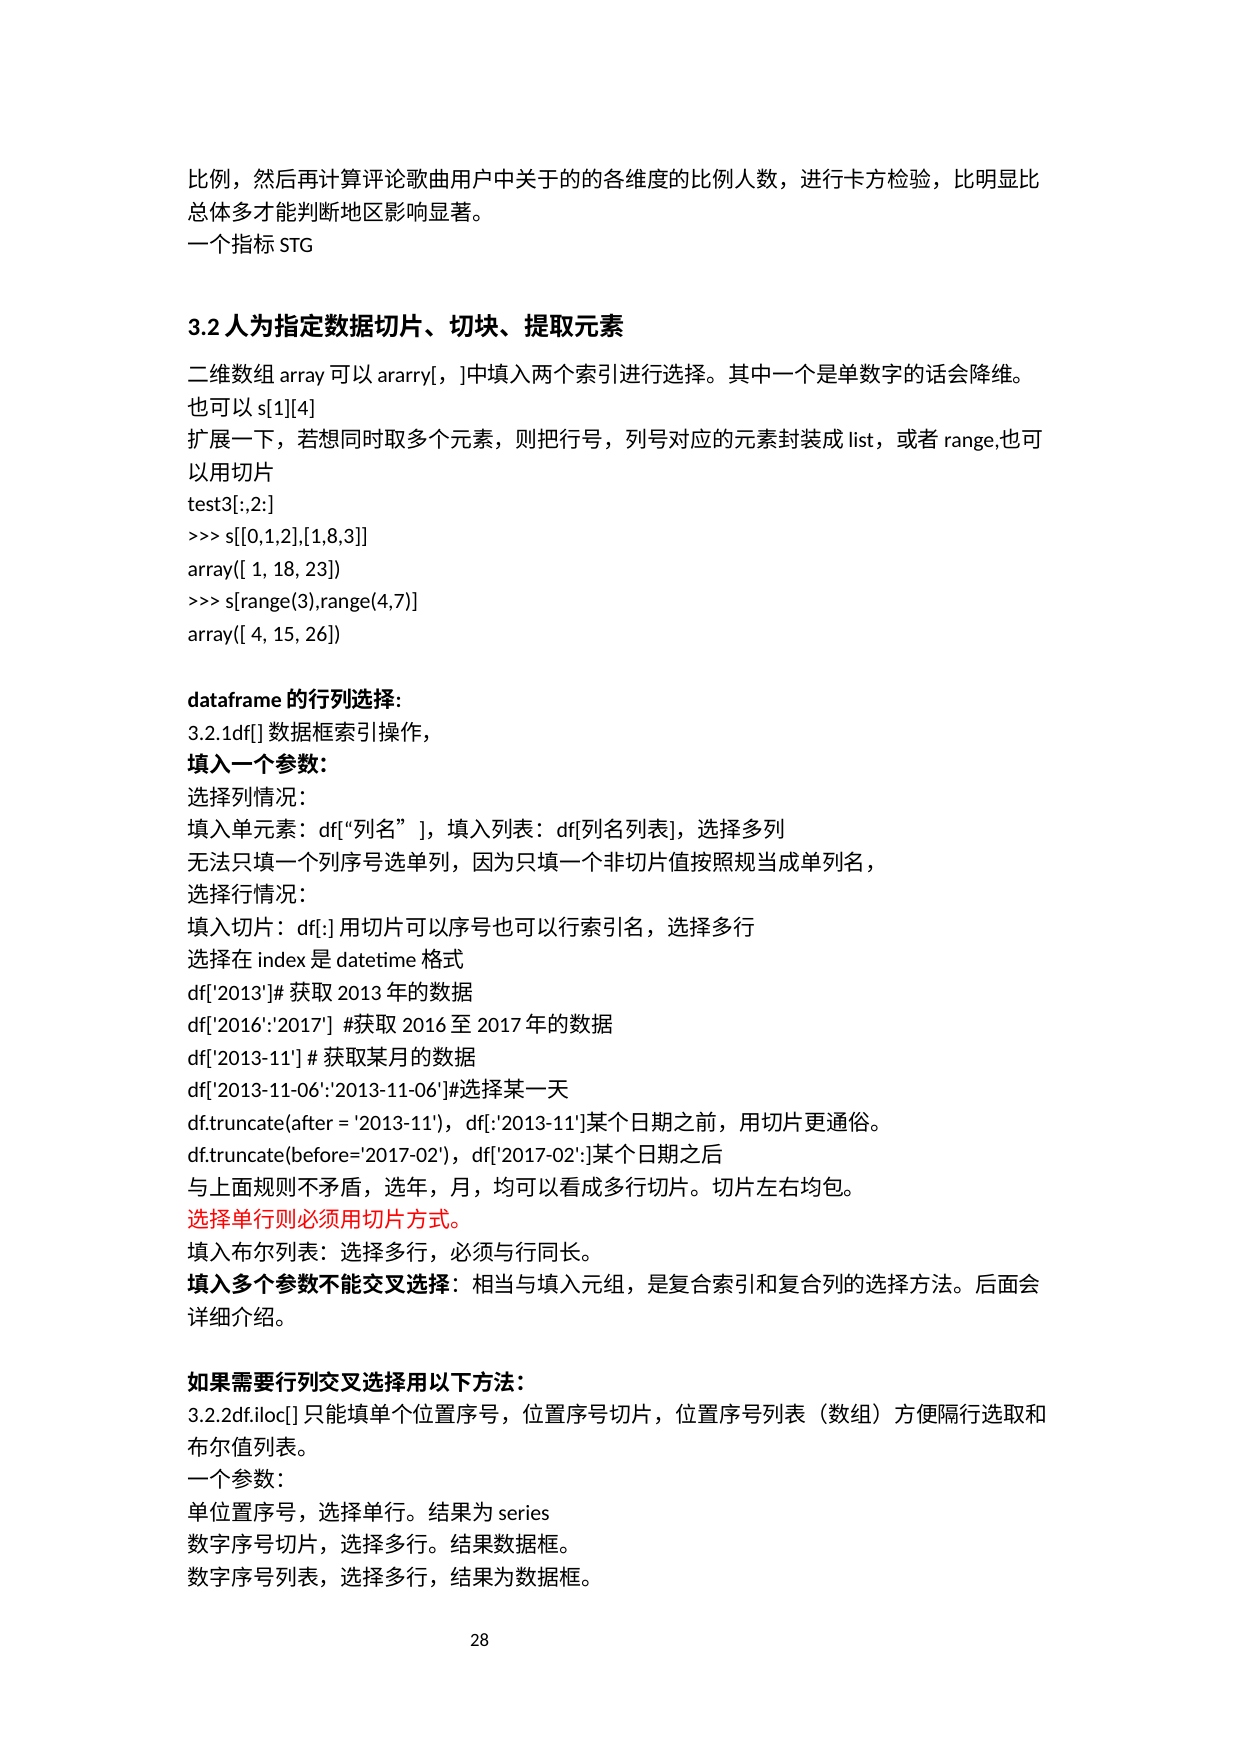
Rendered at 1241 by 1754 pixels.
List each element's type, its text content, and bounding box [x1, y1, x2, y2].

text 如果需要行列交叉选择用以下方法： [187, 1364, 1053, 1397]
text 选择在index是datetime格式 [187, 942, 1053, 974]
text 数字序号列表，选择多行，结果为数据框。 [187, 1559, 1053, 1592]
text df['2013-11-06':'2013-11-06']#选择某一天 [187, 1072, 1053, 1104]
text df['2016':'2017'] #获取2016至2017年的数据 [187, 1007, 1053, 1039]
text df['2013-11'] # 获取某月的数据 [187, 1039, 1053, 1072]
text df['2013']# 获取2013年的数据 [187, 974, 1053, 1007]
text 填入一个参数： [187, 747, 1053, 779]
text dataframe的行列选择: [187, 682, 1053, 714]
text df.truncate(before='2017-02')，df['2017-02':]某个日期之后 [187, 1137, 1053, 1169]
text 填入切片：df[:] 用切片可以序号也可以行索引名，选择多行 [187, 909, 1053, 942]
text 填入布尔列表：选择多行，必须与行同长。 [187, 1234, 1053, 1267]
text 一个参数： [187, 1462, 1053, 1494]
text 二维数组array可以ararry[，]中填入两个索引进行选择。其中一个是单数字的话会降维。 [187, 357, 1053, 389]
text 也可以s[1][4] [187, 389, 1053, 422]
text 填入多个参数不能交叉选择：相当与填入元组，是复合索引和复合列的选择方法。后面会详细介绍。 [187, 1267, 1053, 1332]
text 选择列情况： [187, 779, 1053, 812]
text 一个指标STG [187, 227, 1053, 259]
text 填入单元素：df[“列名”]，填入列表：df[列名列表]，选择多列 [187, 812, 1053, 844]
text 数字序号切片，选择多行。结果数据框。 [187, 1527, 1053, 1559]
text >>> s[[0,1,2],[1,8,3]] [187, 519, 1053, 552]
text 无法只填一个列序号选单列，因为只填一个非切片值按照规当成单列名， [187, 844, 1053, 877]
text 选择单行则必须用切片方式。 [187, 1202, 1053, 1234]
text 扩展一下，若想同时取多个元素，则把行号，列号对应的元素封装成list，或者range,也可以用切片 [187, 422, 1053, 487]
text >>> s[range(3),range(4,7)] [187, 584, 1053, 617]
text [187, 162, 1053, 227]
text test3[:,2:] [187, 487, 1053, 519]
text 选择行情况： [187, 877, 1053, 909]
text array([ 4, 15, 26]) [187, 617, 1053, 649]
text 3.2.2df.iloc[] 只能填单个位置序号，位置序号切片，位置序号列表（数组）方便隔行选取和布尔值列表。 [187, 1397, 1053, 1462]
text 单位置序号，选择单行。结果为series [187, 1494, 1053, 1527]
text 3.2.1df[] 数据框索引操作， [187, 714, 1053, 747]
text 与上面规则不矛盾，选年，月，均可以看成多行切片。切片左右均包。 [187, 1169, 1053, 1202]
text 3.2人为指定数据切片、切块、提取元素 [187, 292, 1053, 357]
text array([ 1, 18, 23]) [187, 552, 1053, 584]
text df.truncate(after = '2013-11')，df[:'2013-11']某个日期之前，用切片更通俗。 [187, 1104, 1053, 1137]
